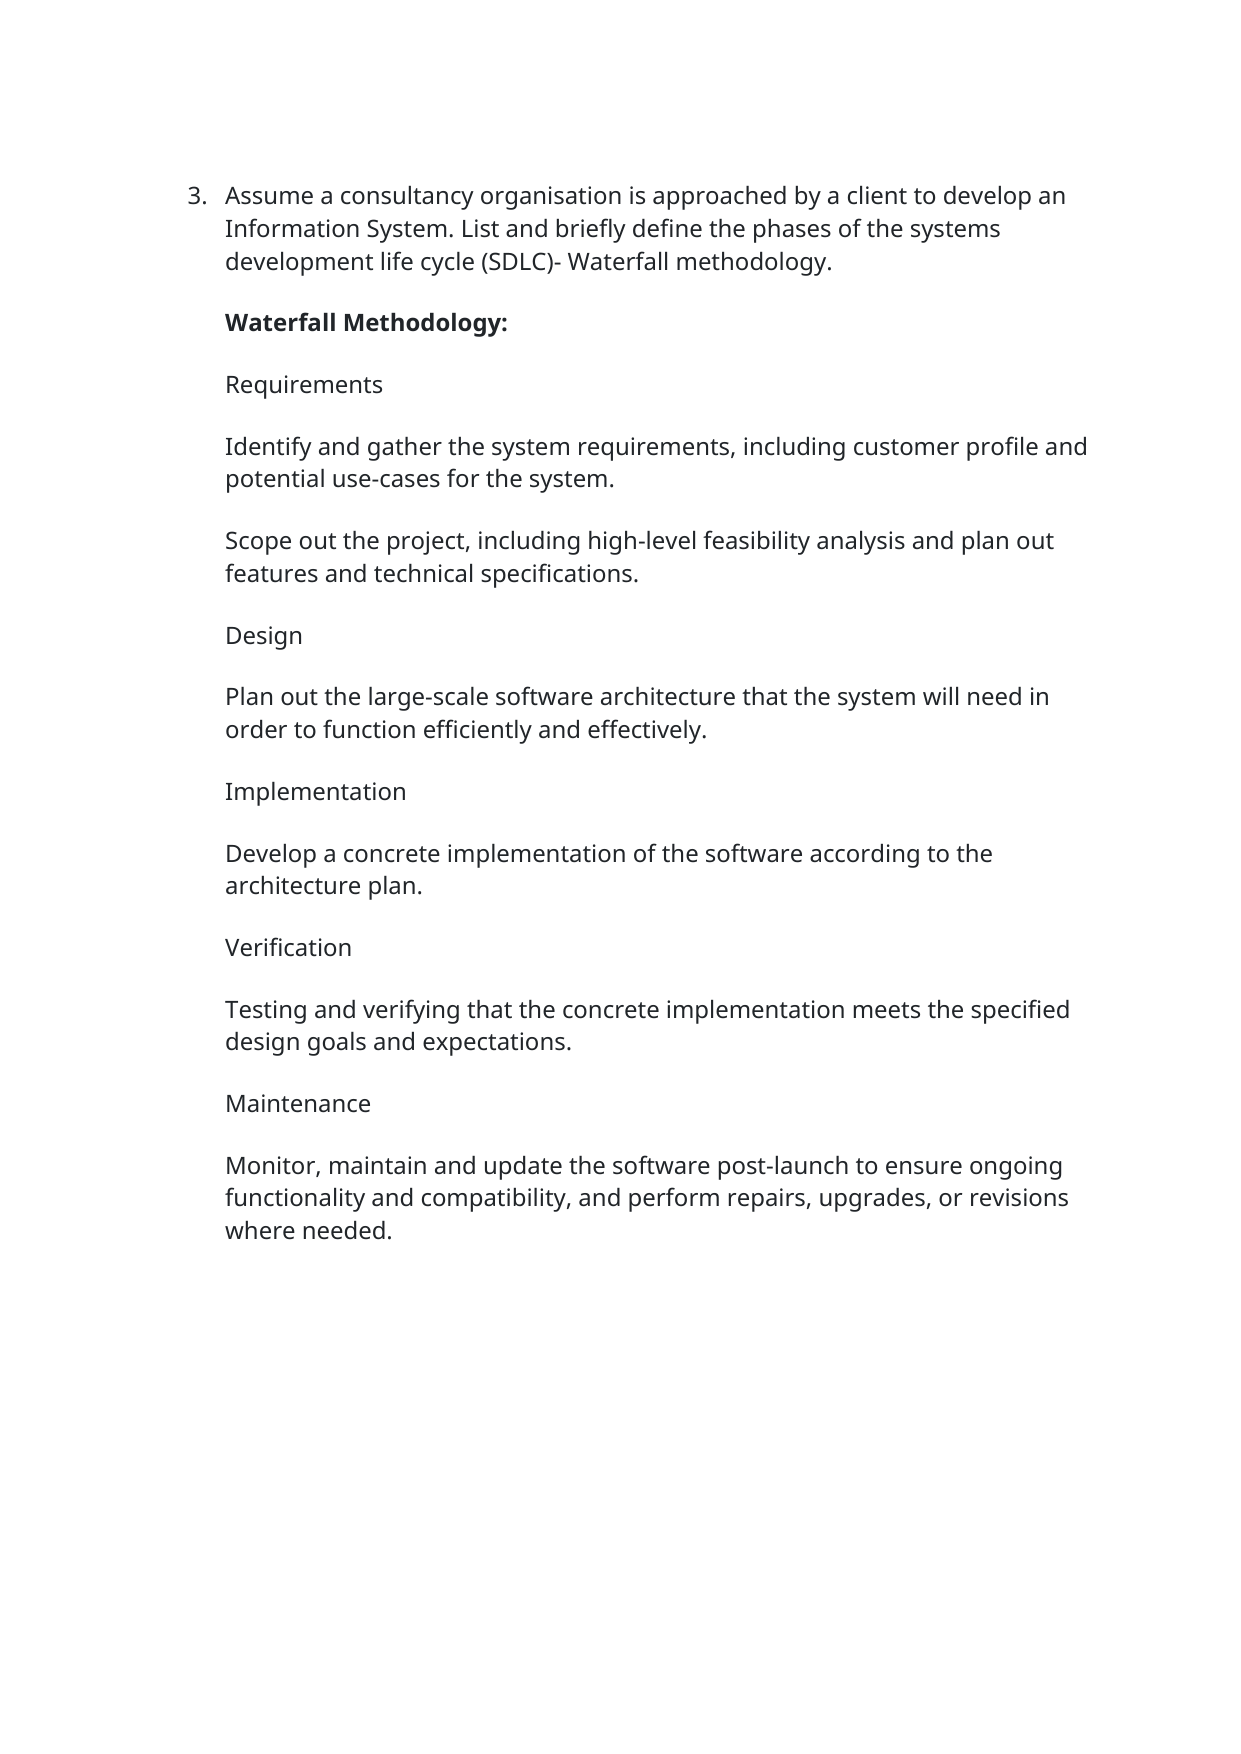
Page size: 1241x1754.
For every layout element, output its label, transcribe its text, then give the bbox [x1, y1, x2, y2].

list Assume a consultancy organisation is approached by a client to develop an Information System. List and briefly define the phases of the systems development life cycle (SDLC)- Waterfall methodology. [187, 179, 1090, 277]
text Maintenance [225, 1087, 1090, 1119]
text Monitor, maintain and update the software post-launch to ensure ongoing functionality and compatibility, and perform repairs, upgrades, or revisions where needed. [225, 1149, 1090, 1246]
text Scope out the project, including high-level feasibility analysis and plan out features and technical specifications. [225, 524, 1090, 589]
text Identify and gather the system requirements, including customer profile and potential use-cases for the system. [225, 430, 1090, 495]
text Develop a concrete implementation of the software according to the architecture plan. [225, 836, 1090, 902]
text Verification [225, 931, 1090, 963]
text Implementation [225, 774, 1090, 807]
text Testing and verifying that the concrete implementation meets the specified design goals and expectations. [225, 992, 1090, 1058]
text Design [225, 618, 1090, 651]
text Requirements [225, 368, 1090, 401]
text Plan out the large-scale software architecture that the system will need in order to function efficiently and effectively. [225, 680, 1090, 745]
text Waterfall Methodology: [225, 306, 1090, 339]
